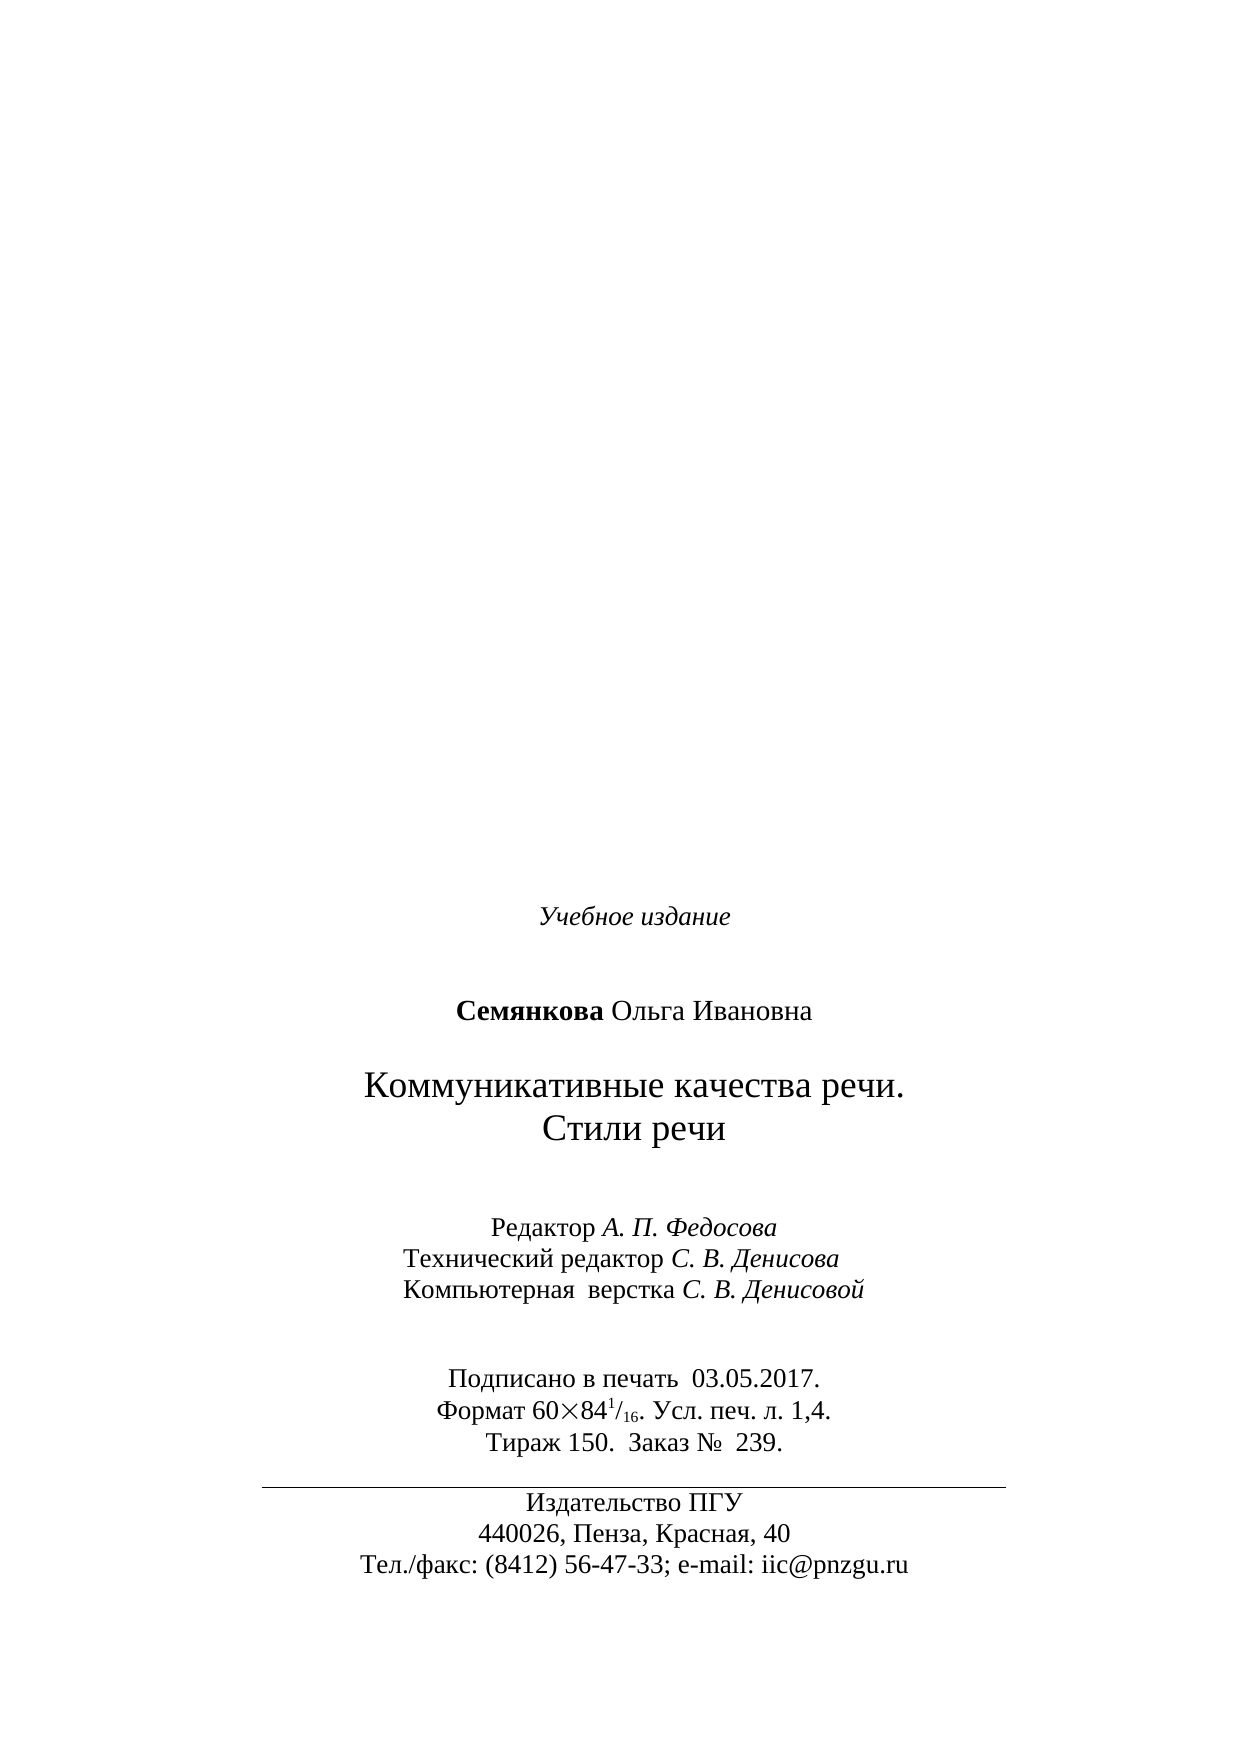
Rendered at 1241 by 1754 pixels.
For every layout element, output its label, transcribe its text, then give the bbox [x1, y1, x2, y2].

subtitle Стили речи [162, 1106, 1106, 1149]
text Тираж 150. Заказ № 239. [162, 1426, 1107, 1457]
text Тел./факс: (8412) 56-47-33; e-mail: iic@pnzgu.ru [162, 1548, 1107, 1579]
text Семянкова Ольга Ивановна [162, 993, 1107, 1026]
text Издательство ПГУ [162, 1483, 1107, 1517]
text Учебное издание [162, 900, 1107, 931]
subtitle Коммуникативные качества речи. [162, 1063, 1107, 1106]
text Подписано в печать 03.05.2017. [162, 1362, 1107, 1393]
text Формат 60841/16. Усл. печ. л. 1,4. [162, 1393, 1106, 1426]
text Редактор А. П. Федосова Технический редактор С. В. Денисова Компьютерная верстка С. В. Денисовой [403, 1211, 926, 1304]
text 440026, Пенза, Красная, 40 [162, 1517, 1107, 1548]
